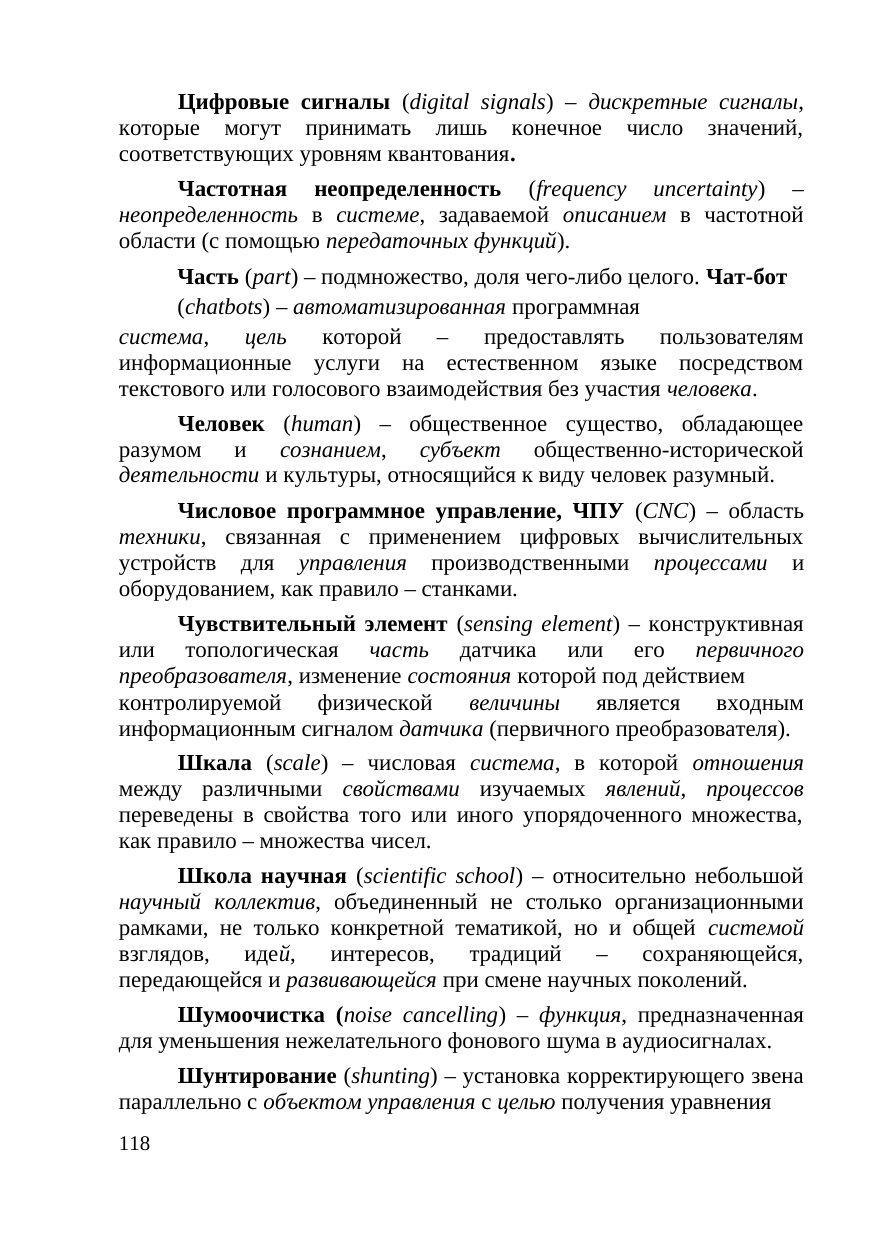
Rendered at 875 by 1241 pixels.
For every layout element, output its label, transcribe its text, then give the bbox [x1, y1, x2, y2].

text Шумоочистка (noise cancelling) – функция, предназначенная для уменьшения нежелательного фонового шума в аудиосигналах. [119, 1002, 804, 1053]
text Часть (part) – подмножество, доля чего-либо целого. Чат-бот (chatbots) – автоматизированная программная [177, 263, 804, 319]
text Человек (human) – общественное существо, обладающее разумом и сознанием, субъект общественно-исторической деятельности и культуры, относящийся к виду человек разумный. [119, 411, 804, 488]
text Школа научная (scientific school) – относительно небольшой научный коллектив, объединенный не столько организационными рамками, не только конкретной тематикой, но и общей системой взглядов, идей, интересов, традиций – сохраняющейся, передающейся и развивающейся при смене научных поколений. [119, 863, 804, 992]
text Частотная неопределенность (frequency uncertainty) – неопределенность в системе, задаваемой описанием в частотной области (с помощью передаточных функций). [119, 176, 804, 253]
text Шкала (scale) – числовая система, в которой отношения между различными свойствами изучаемых явлений, процессов переведены в свойства того или иного упорядоченного множества, как правило – множества чисел. [119, 750, 804, 853]
text Цифровые сигналы (digital signals) – дискретные сигналы, которые могут принимать лишь конечное число значений, соответствующих уровням квантования. [119, 89, 804, 166]
text система, цель которой – предоставлять пользователям информационные услуги на естественном языке посредством текстового или голосового взаимодействия без участия человека. [119, 323, 804, 401]
text 118 [119, 1131, 804, 1155]
text Шунтирование (shunting) – установка корректирующего звена параллельно с объектом управления с целью получения уравнения [119, 1063, 804, 1114]
text Чувствительный элемент (sensing element) – конструктивная или топологическая часть датчика или его первичного преобразователя, изменение состояния которой под действием [119, 611, 804, 688]
text Числовое программное управление, ЧПУ (CNC) – область техники, связанная с применением цифровых вычислительных устройств для управления производственными процессами и оборудованием, как правило – станками. [119, 498, 804, 601]
text контролируемой физической величины является входным информационным сигналом датчика (первичного преобразователя). [119, 689, 804, 741]
